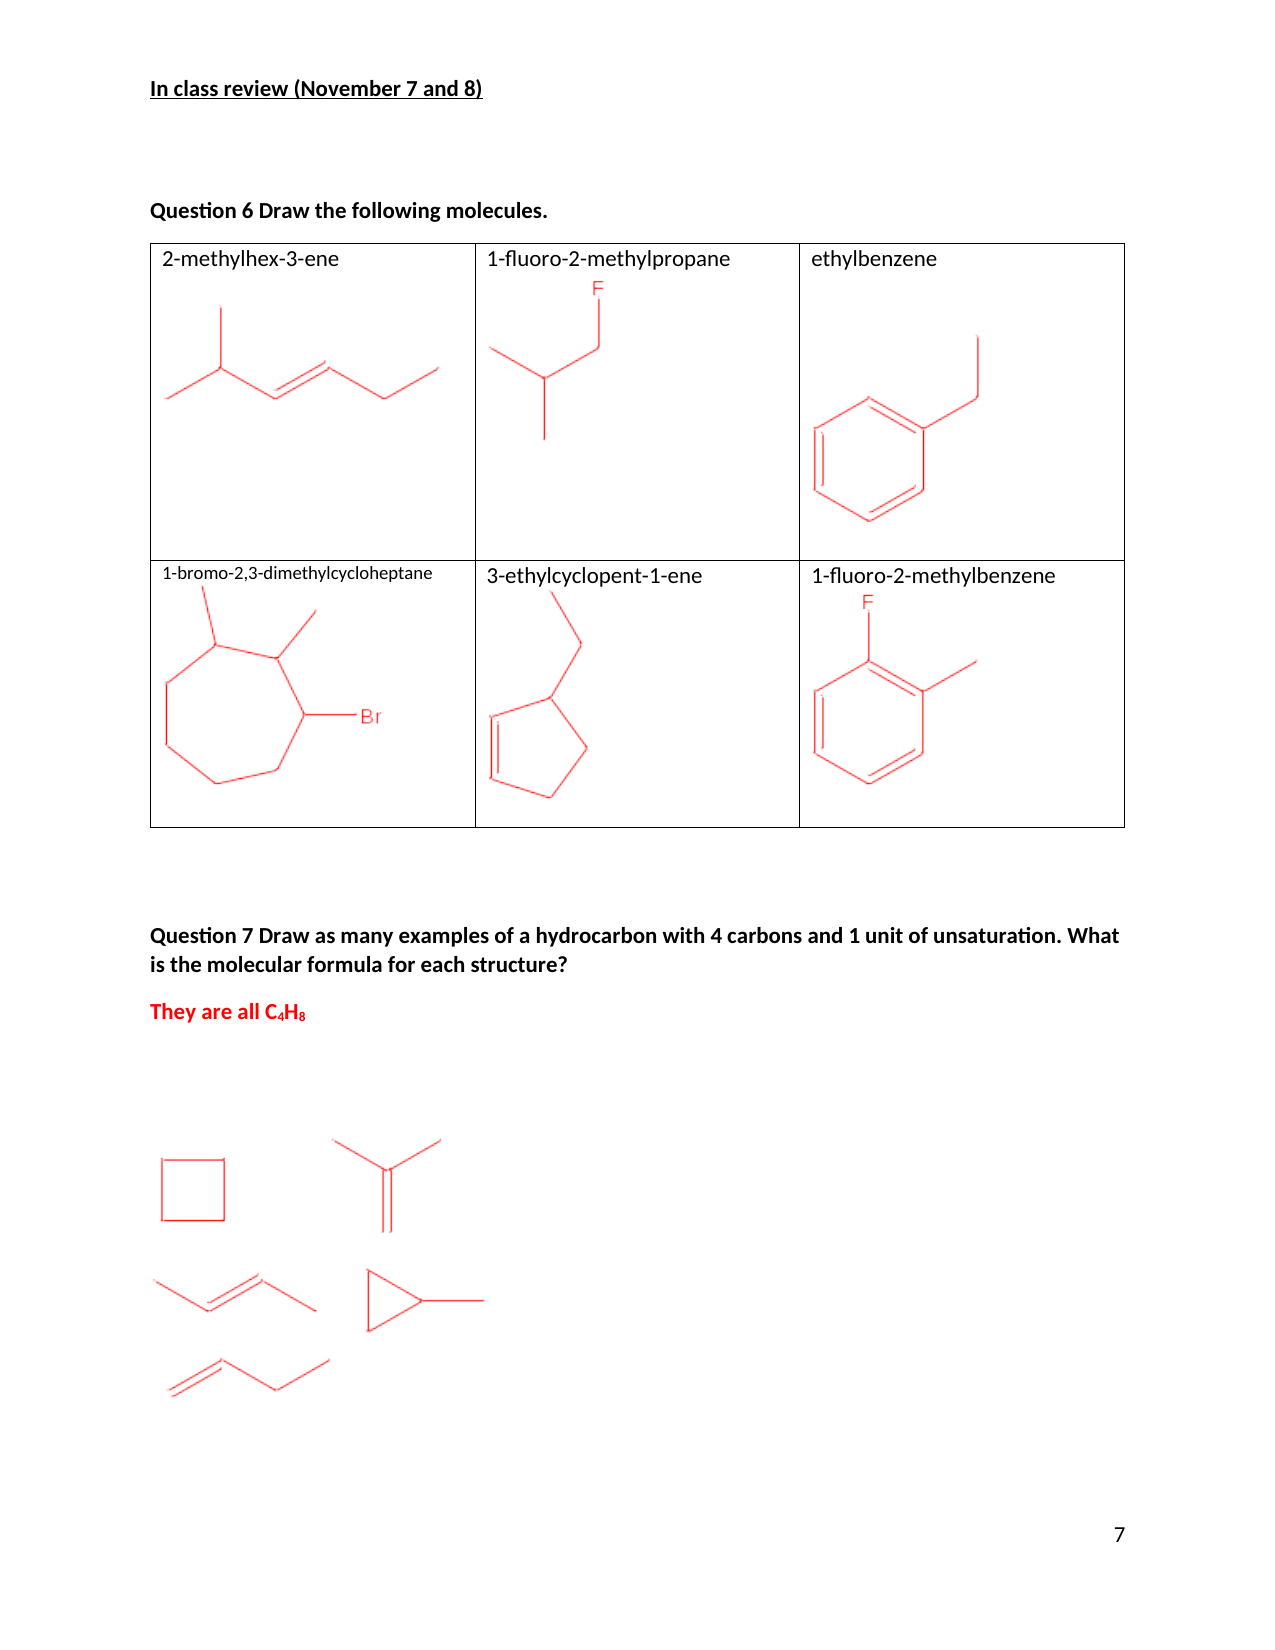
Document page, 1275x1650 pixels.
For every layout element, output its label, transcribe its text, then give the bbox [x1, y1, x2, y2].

table_cell 1-fluoro-2-methylbenzene [800, 561, 1124, 827]
text They are all C4H8 [150, 997, 1125, 1025]
table_cell 1-bromo-2,3-dimethylcycloheptane [151, 561, 475, 827]
text Question 6 Draw the following molecules. [150, 196, 1125, 224]
text Question 7 Draw as many examples of a hydrocarbon with 4 carbons and 1 unit of unsaturation. What is the molecular formula for each structure? [150, 921, 1125, 978]
table_header 1-fluoro-2-methylpropane [476, 244, 799, 560]
table_header 2-methylhex-3-ene [151, 244, 475, 560]
table_cell 3-ethylcyclopent-1-ene [476, 561, 799, 827]
table_header ethylbenzene [800, 244, 1124, 560]
